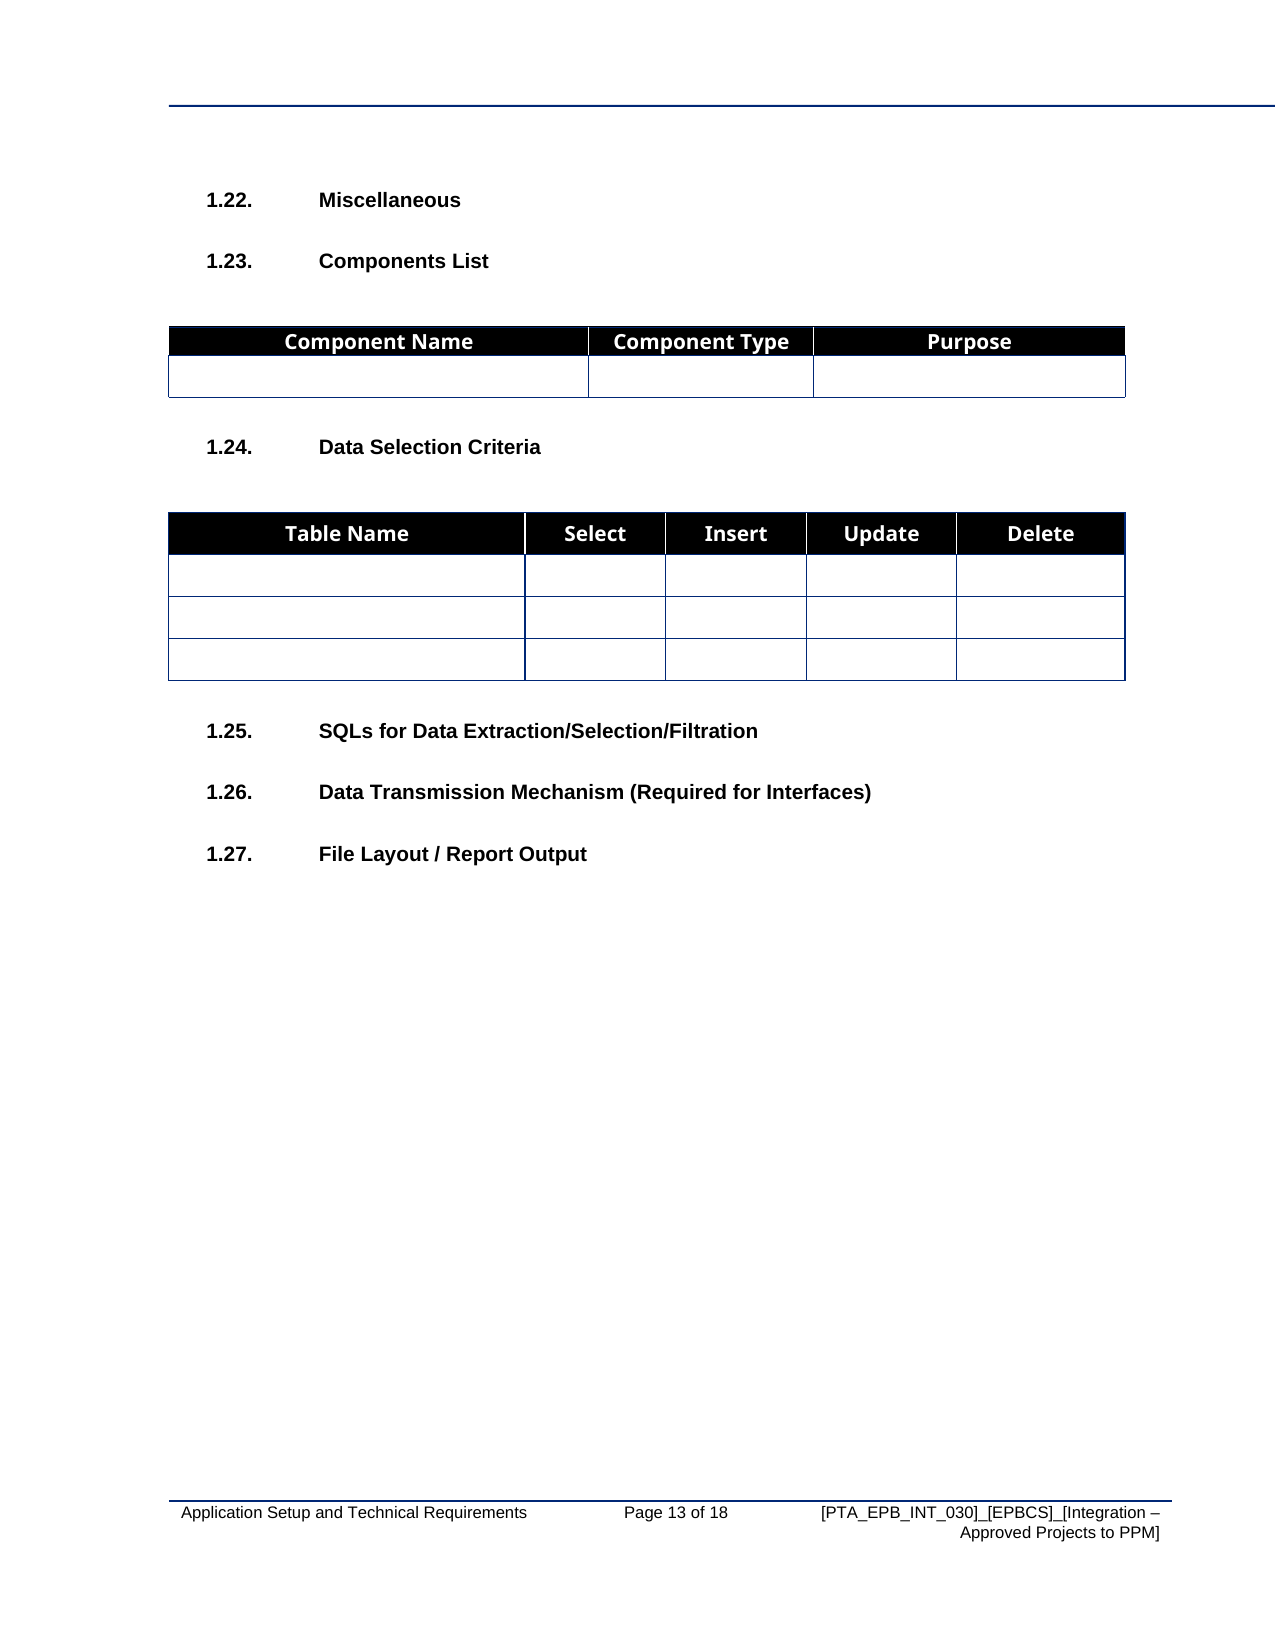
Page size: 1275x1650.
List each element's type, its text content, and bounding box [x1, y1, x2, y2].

subtitle Data Transmission Mechanism (Required for Interfaces) [206, 780, 1125, 804]
table_header Component Name [169, 328, 588, 355]
table_cell [526, 555, 665, 596]
table_cell [807, 597, 956, 638]
table_cell [589, 356, 813, 397]
table_cell [807, 555, 956, 596]
table_cell [957, 597, 1124, 638]
table_cell [814, 356, 1125, 397]
table_cell [526, 639, 665, 680]
table_header Component Type [589, 328, 813, 355]
subtitle SQLs for Data Extraction/Selection/Filtration [206, 719, 1125, 743]
subtitle Miscellaneous [206, 187, 1125, 211]
table_header Delete [957, 513, 1124, 554]
table_cell [957, 555, 1124, 596]
table_header Insert [666, 513, 806, 554]
table_header Purpose [814, 328, 1125, 355]
subtitle File Layout / Report Output [206, 842, 1125, 866]
table_cell [169, 356, 588, 397]
table_cell [169, 639, 524, 680]
table_cell [169, 597, 524, 638]
table_header Table Name [169, 513, 524, 554]
table_cell [807, 639, 956, 680]
table_header Select [526, 513, 665, 554]
subtitle Data Selection Criteria [206, 435, 1125, 459]
table_cell [169, 555, 524, 596]
subtitle Components List [206, 249, 1125, 273]
table_header Update [807, 513, 956, 554]
table_cell [666, 639, 806, 680]
table_cell [666, 555, 806, 596]
table_cell [526, 597, 665, 638]
table_cell [666, 597, 806, 638]
table_cell [957, 639, 1124, 680]
